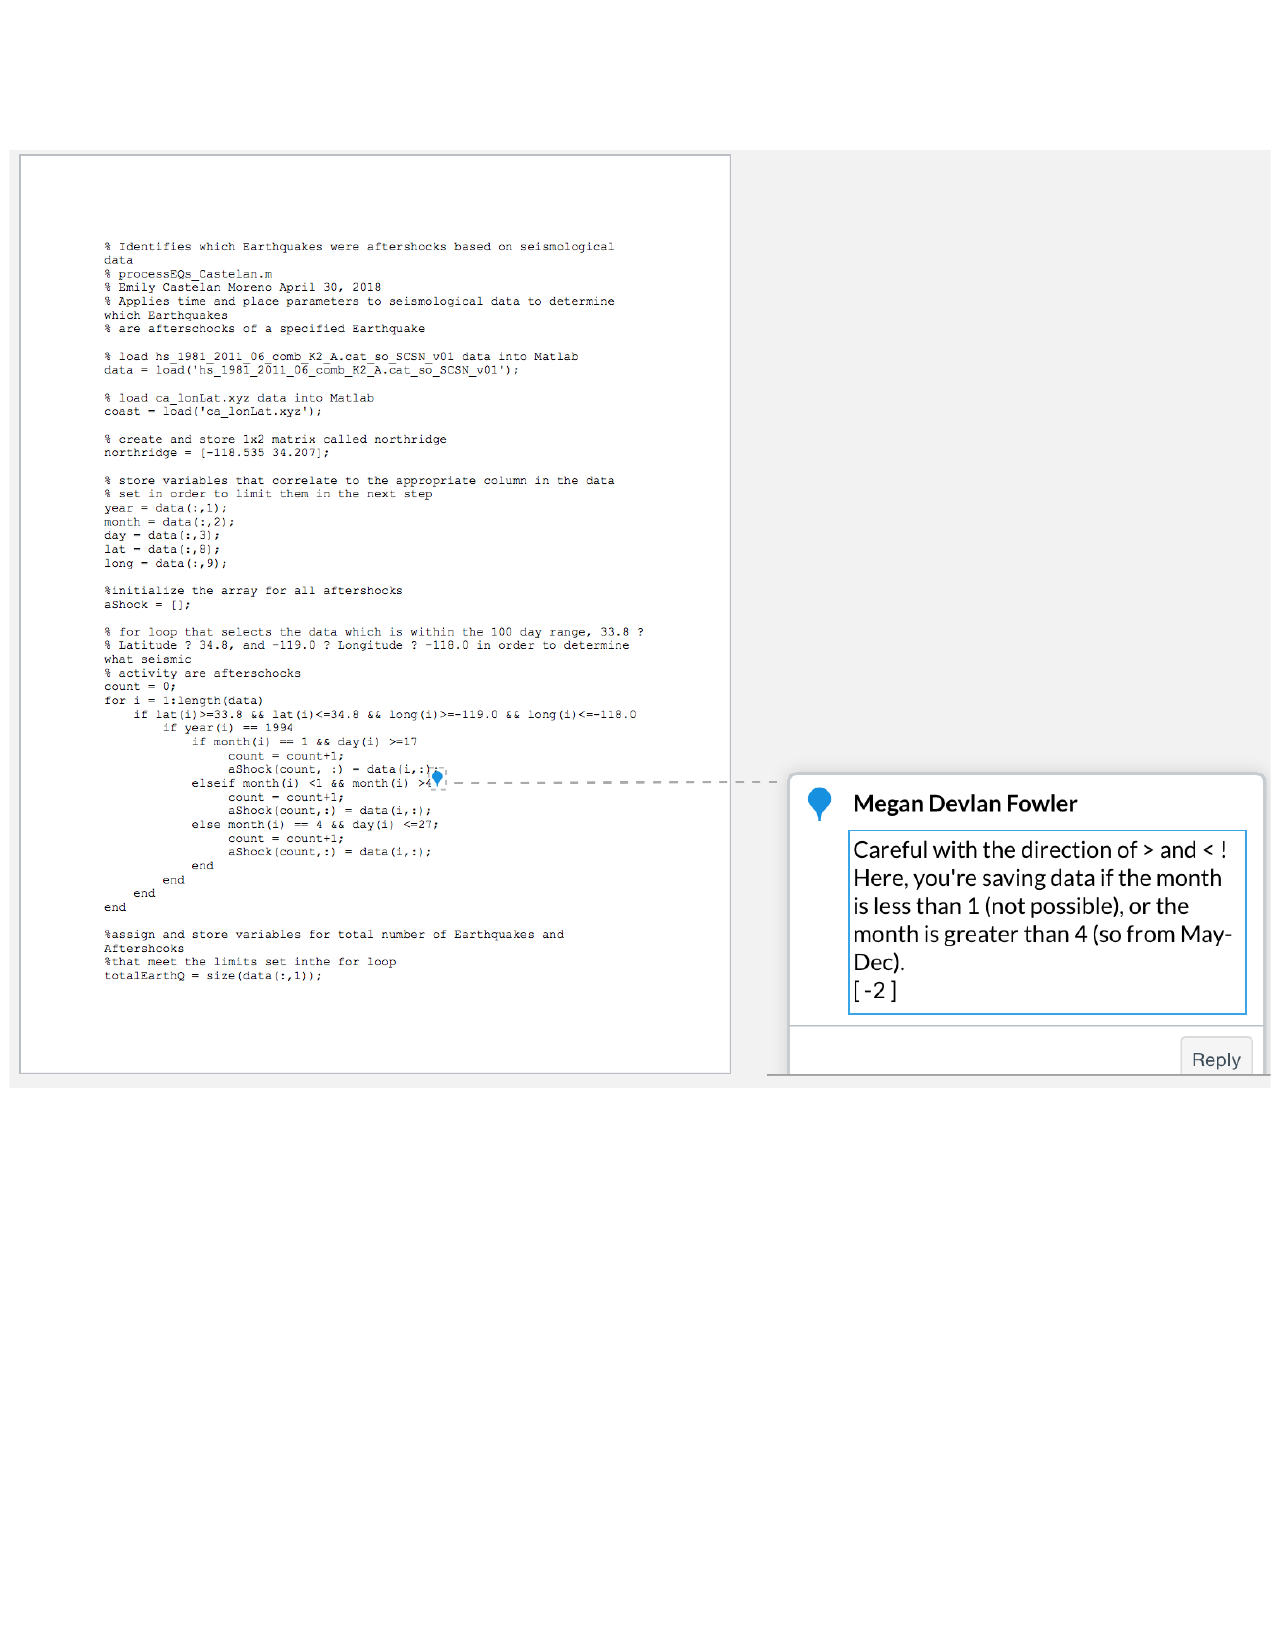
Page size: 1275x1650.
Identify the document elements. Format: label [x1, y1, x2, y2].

picture [9, 150, 1271, 1088]
